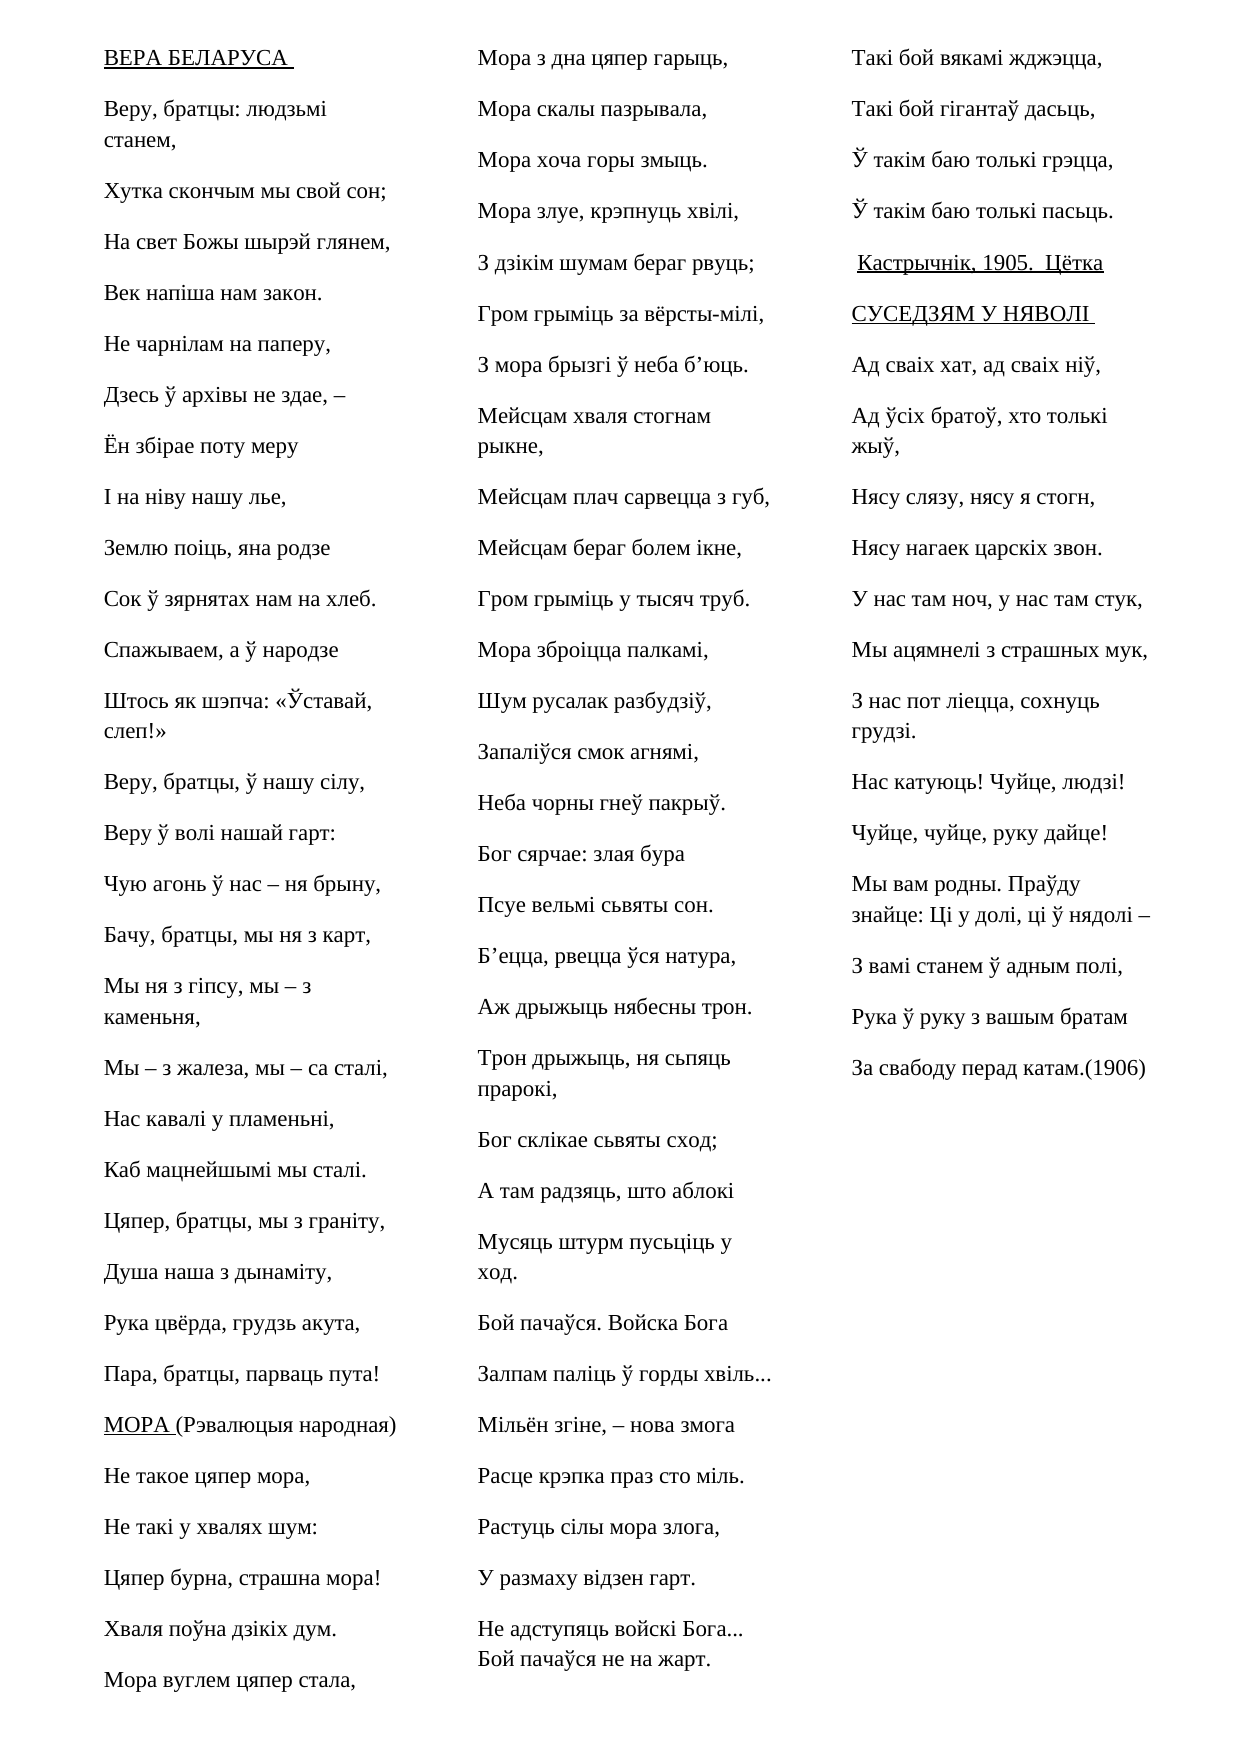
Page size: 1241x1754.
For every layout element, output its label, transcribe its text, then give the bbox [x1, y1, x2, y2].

text Не такое цяпер мора, [103, 1462, 404, 1488]
text Мора вуглем цяпер стала, [103, 1666, 404, 1693]
text Ад ўсіх братоў, хто толькі жыў, [851, 402, 1152, 458]
text Залпам паліць ў горды хвіль... [477, 1360, 778, 1386]
text Не адступяць войскі Бога... Бой пачаўся не на жарт. [477, 1615, 778, 1672]
text Землю поіць, яна родзе [103, 534, 404, 560]
text Чую агонь ў нас – ня брыну, [103, 870, 404, 897]
text Нясу нагаек царскіх звон. [851, 534, 1152, 560]
text З дзікім шумам бераг рвуць; [477, 248, 778, 275]
text Мора зброіцца палкамі, [477, 636, 778, 662]
text Цяпер бурна, страшна мора! [103, 1564, 404, 1591]
text Каб мацнейшымі мы сталi. [103, 1156, 404, 1182]
text Нас катуюць! Чуйце, людзі! [851, 768, 1152, 795]
text Аж дрыжыць нябесны трон. [477, 993, 778, 1020]
text Штось як шэпча: «Ўставай, слеп!» [103, 687, 404, 744]
text Не чарнілам на паперу, [103, 330, 404, 356]
text ВЕРА БЕЛАРУСА [103, 44, 404, 71]
text Мейсцам бераг болем ікне, [477, 534, 778, 560]
text Веру, братцы: людзьмі станем, [103, 95, 404, 152]
text А там радзяць, што аблокі [477, 1177, 778, 1203]
text Хваля поўна дзікіх дум. [103, 1615, 404, 1642]
text Сок ў зярнятах нам на хлеб. [103, 585, 404, 611]
text Пара, братцы, парваць пута! [103, 1360, 404, 1386]
text Кастрычнік, 1905. Цётка [851, 248, 1152, 275]
text Бог склікае сьвяты сход; [477, 1126, 778, 1152]
text Мейсцам плач сарвецца з губ, [477, 483, 778, 509]
text I на ніву нашу лье, [103, 483, 404, 509]
text Бой пачаўся. Войска Бога [477, 1309, 778, 1335]
text У размаху відзен гарт. [477, 1564, 778, 1591]
text Мы ня з гіпсу, мы – з каменьня, [103, 972, 404, 1029]
text Такі бой вякамі жджэцца, [851, 44, 1152, 71]
text Мейсцам хваля стогнам рыкне, [477, 402, 778, 458]
text Мы вам родны. Праўду знайце: Ці у долі, ці ў нядолі – [851, 870, 1152, 927]
text Нясу слязу, нясу я стогн, [851, 483, 1152, 509]
text Мільён згіне, – нова змога [477, 1411, 778, 1437]
text Ў такім баю толькі пасьць. [851, 197, 1152, 224]
text Чуйце, чуйце, руку дайце! [851, 819, 1152, 846]
text Гром грыміць за вёрсты-мілі, [477, 299, 778, 326]
text Веру, братцы, ў нашу сілу, [103, 768, 404, 795]
text Гром грыміць у тысяч труб. [477, 585, 778, 611]
text У нас там ноч, у нас там стук, [851, 585, 1152, 611]
text З мора брызгі ў неба б’юць. [477, 351, 778, 377]
text Мусяць штурм пусьціць у ход. [477, 1228, 778, 1284]
text Мы ацямнелі з страшных мук, [851, 636, 1152, 662]
text Бог сярчае: злая бура [477, 840, 778, 867]
text Такі бой гігантаў дасьць, [851, 95, 1152, 122]
text Мора злуе, крэпнуць хвілі, [477, 197, 778, 224]
text Шум русалак разбудзіў, [477, 687, 778, 713]
text Бачу, братцы, мы ня з карт, [103, 921, 404, 948]
text З нас пот ліецца, сохнуць грудзі. [851, 687, 1152, 744]
text Цяпер, братцы, мы з граніту, [103, 1207, 404, 1233]
text Ён збірае поту меру [103, 432, 404, 458]
text Мора скалы пазрывала, [477, 95, 778, 122]
text Рука цвёрда, грудзь акута, [103, 1309, 404, 1335]
text Запаліўся смок агнямі, [477, 738, 778, 764]
text Растуць сілы мора злога, [477, 1513, 778, 1539]
text Рука ў руку з вашым братам [851, 1003, 1152, 1029]
text На свет Божы шырэй глянем, [103, 228, 404, 254]
text Не такі у хвалях шум: [103, 1513, 404, 1539]
text Мы – з жалеза, мы – са сталі, [103, 1054, 404, 1080]
text За свабоду перад катам.(1906) [851, 1054, 1152, 1080]
text Спажываем, a ў народзе [103, 636, 404, 662]
text Ў такім баю толькі грэцца, [851, 146, 1152, 173]
text Б’ецца, рвецца ўся натура, [477, 942, 778, 969]
text МОРА (Рэвалюцыя народная) [103, 1411, 404, 1437]
text Псуе вельмі сьвяты сон. [477, 891, 778, 918]
text Мора хоча горы змыць. [477, 146, 778, 173]
text Веру ў волi нашай гарт: [103, 819, 404, 846]
text Расце крэпка праз сто міль. [477, 1462, 778, 1488]
text З вамі станем ў адным полі, [851, 952, 1152, 978]
text Трон дрыжыць, ня сьпяць прарокі, [477, 1044, 778, 1101]
text СУСЕДЗЯМ У НЯВОЛІ [851, 299, 1152, 326]
text Хутка скончым мы свой сон; [103, 177, 404, 203]
text Век напіша нам закон. [103, 279, 404, 305]
text Неба чорны гнеў пакрыў. [477, 789, 778, 816]
text Нас кавалі у пламеньні, [103, 1105, 404, 1131]
text Дзесь ў архівы не здае, – [103, 381, 404, 407]
text Ад сваіх хат, ад сваіх ніў, [851, 351, 1152, 377]
text Мора з дна цяпер гарыць, [477, 44, 778, 71]
text Душа наша з дынаміту, [103, 1258, 404, 1284]
